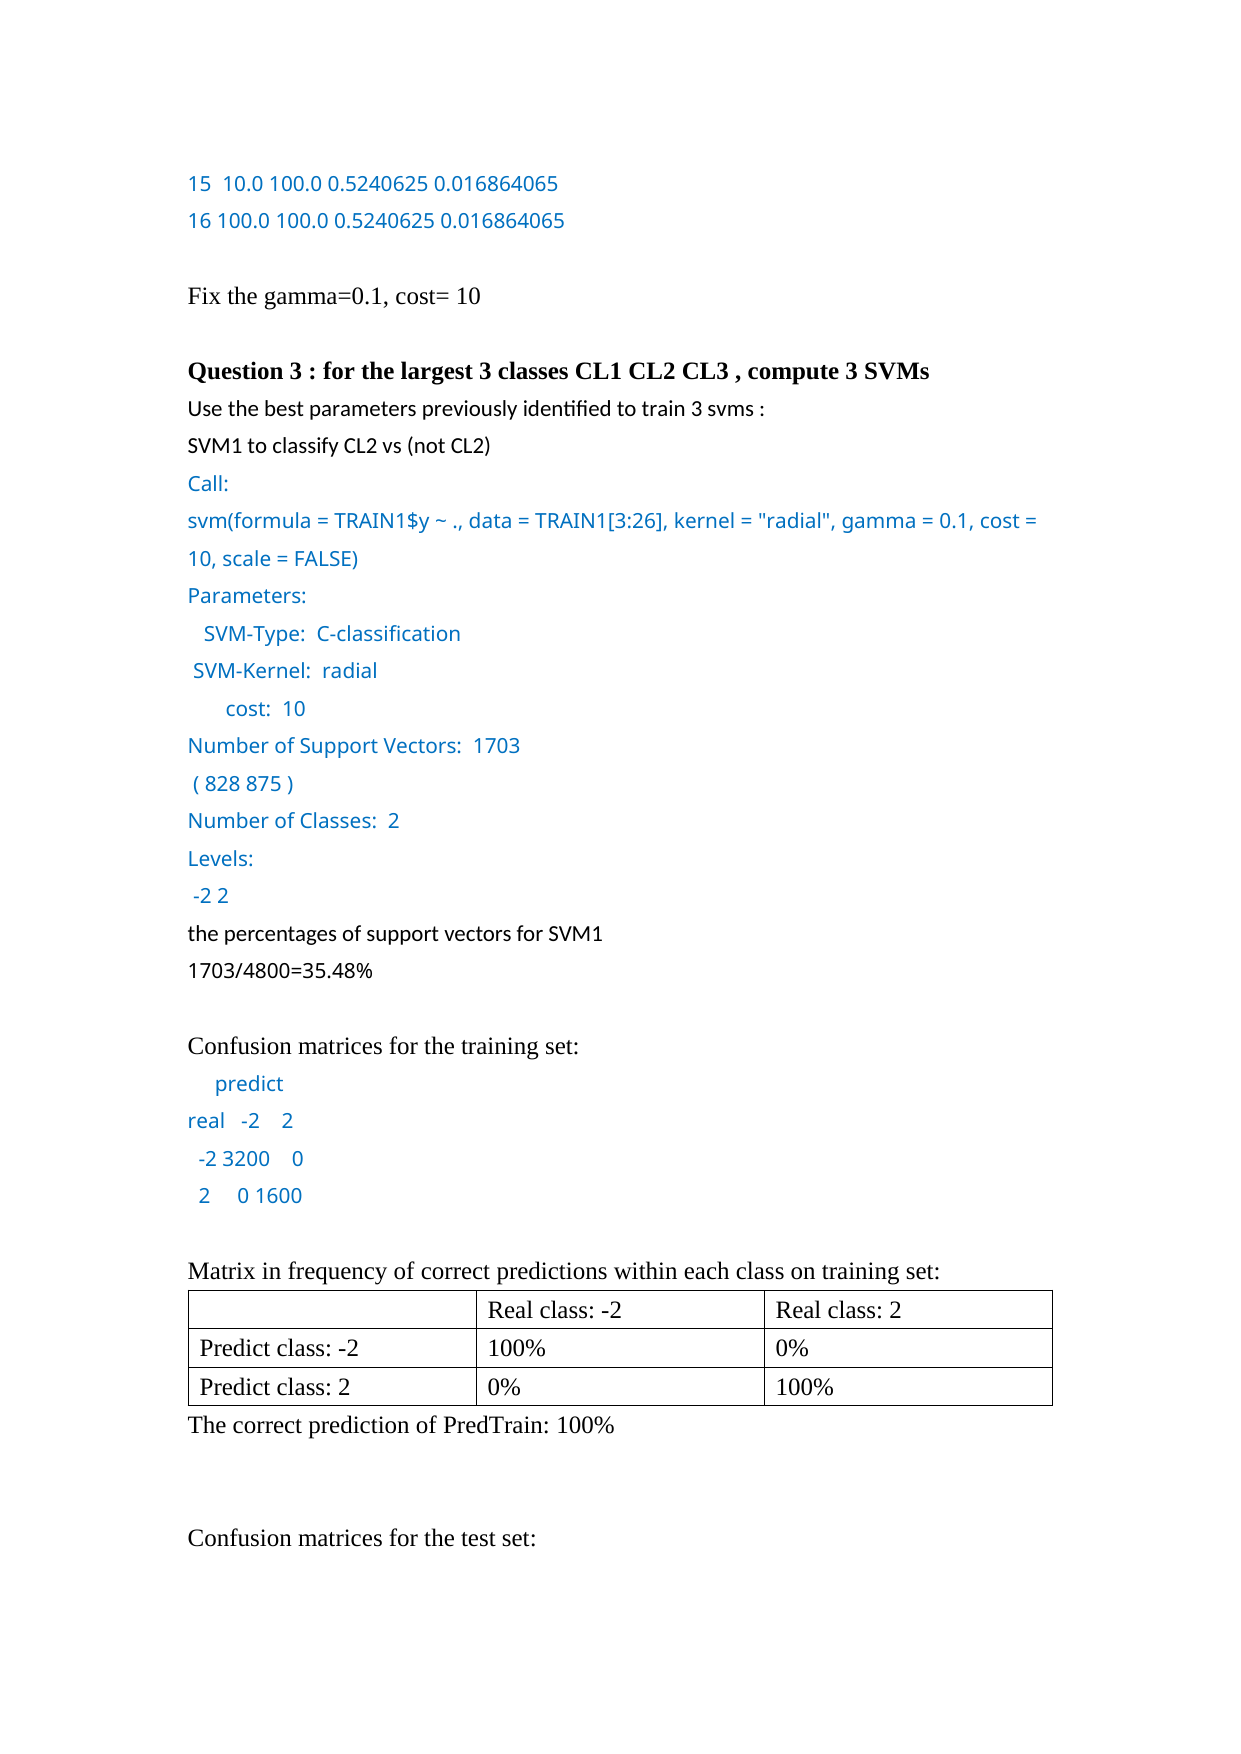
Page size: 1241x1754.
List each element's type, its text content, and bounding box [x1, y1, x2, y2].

text SVM1 to classify CL2 vs (not CL2) [187, 427, 1053, 464]
table_header [189, 1291, 476, 1328]
table_cell Predict class: 2 [189, 1368, 476, 1405]
text Parameters: [187, 577, 1053, 614]
text Use the best parameters previously identified to train 3 svms : [187, 389, 1053, 427]
text Matrix in frequency of correct predictions within each class on training set: [187, 1252, 1053, 1289]
table_cell Predict class: -2 [189, 1329, 476, 1367]
text the percentages of support vectors for SVM1 [187, 914, 1053, 952]
text real -2 2 [187, 1102, 1053, 1139]
table_cell 0% [765, 1329, 1052, 1367]
text svm(formula = TRAIN1$y ~ ., data = TRAIN1[3:26], kernel = "radial", gamma = 0.1, cost = 10, scale = FALSE) [187, 502, 1053, 577]
table_header Real class: 2 [765, 1291, 1052, 1328]
text Confusion matrices for the test set: [187, 1519, 1053, 1556]
text The correct prediction of PredTrain: 100% [187, 1406, 1053, 1444]
text cost: 10 [187, 689, 1053, 727]
text 2 0 1600 [187, 1177, 1053, 1214]
text -2 2 [187, 877, 1053, 914]
table_cell 100% [765, 1368, 1052, 1405]
text Confusion matrices for the training set: [187, 1027, 1053, 1064]
text predict [187, 1064, 1053, 1102]
text SVM-Type: C-classification [187, 614, 1053, 652]
table_cell 0% [477, 1368, 764, 1405]
text 1703/4800=35.48% [187, 952, 1053, 989]
text Call: [187, 464, 1053, 502]
table_header Real class: -2 [477, 1291, 764, 1328]
text 15 10.0 100.0 0.5240625 0.016864065 [187, 164, 1053, 202]
table_cell 100% [477, 1329, 764, 1367]
text -2 3200 0 [187, 1139, 1053, 1177]
text SVM-Kernel: radial [187, 652, 1053, 689]
text Fix the gamma=0.1, cost= 10 [187, 277, 1053, 314]
text Question 3 : for the largest 3 classes CL1 CL2 CL3 , compute 3 SVMs [187, 352, 1053, 389]
text Number of Classes: 2 [187, 802, 1053, 839]
text Number of Support Vectors: 1703 [187, 727, 1053, 764]
text ( 828 875 ) [187, 764, 1053, 802]
text Levels: [187, 839, 1053, 877]
text 16 100.0 100.0 0.5240625 0.016864065 [187, 202, 1053, 239]
